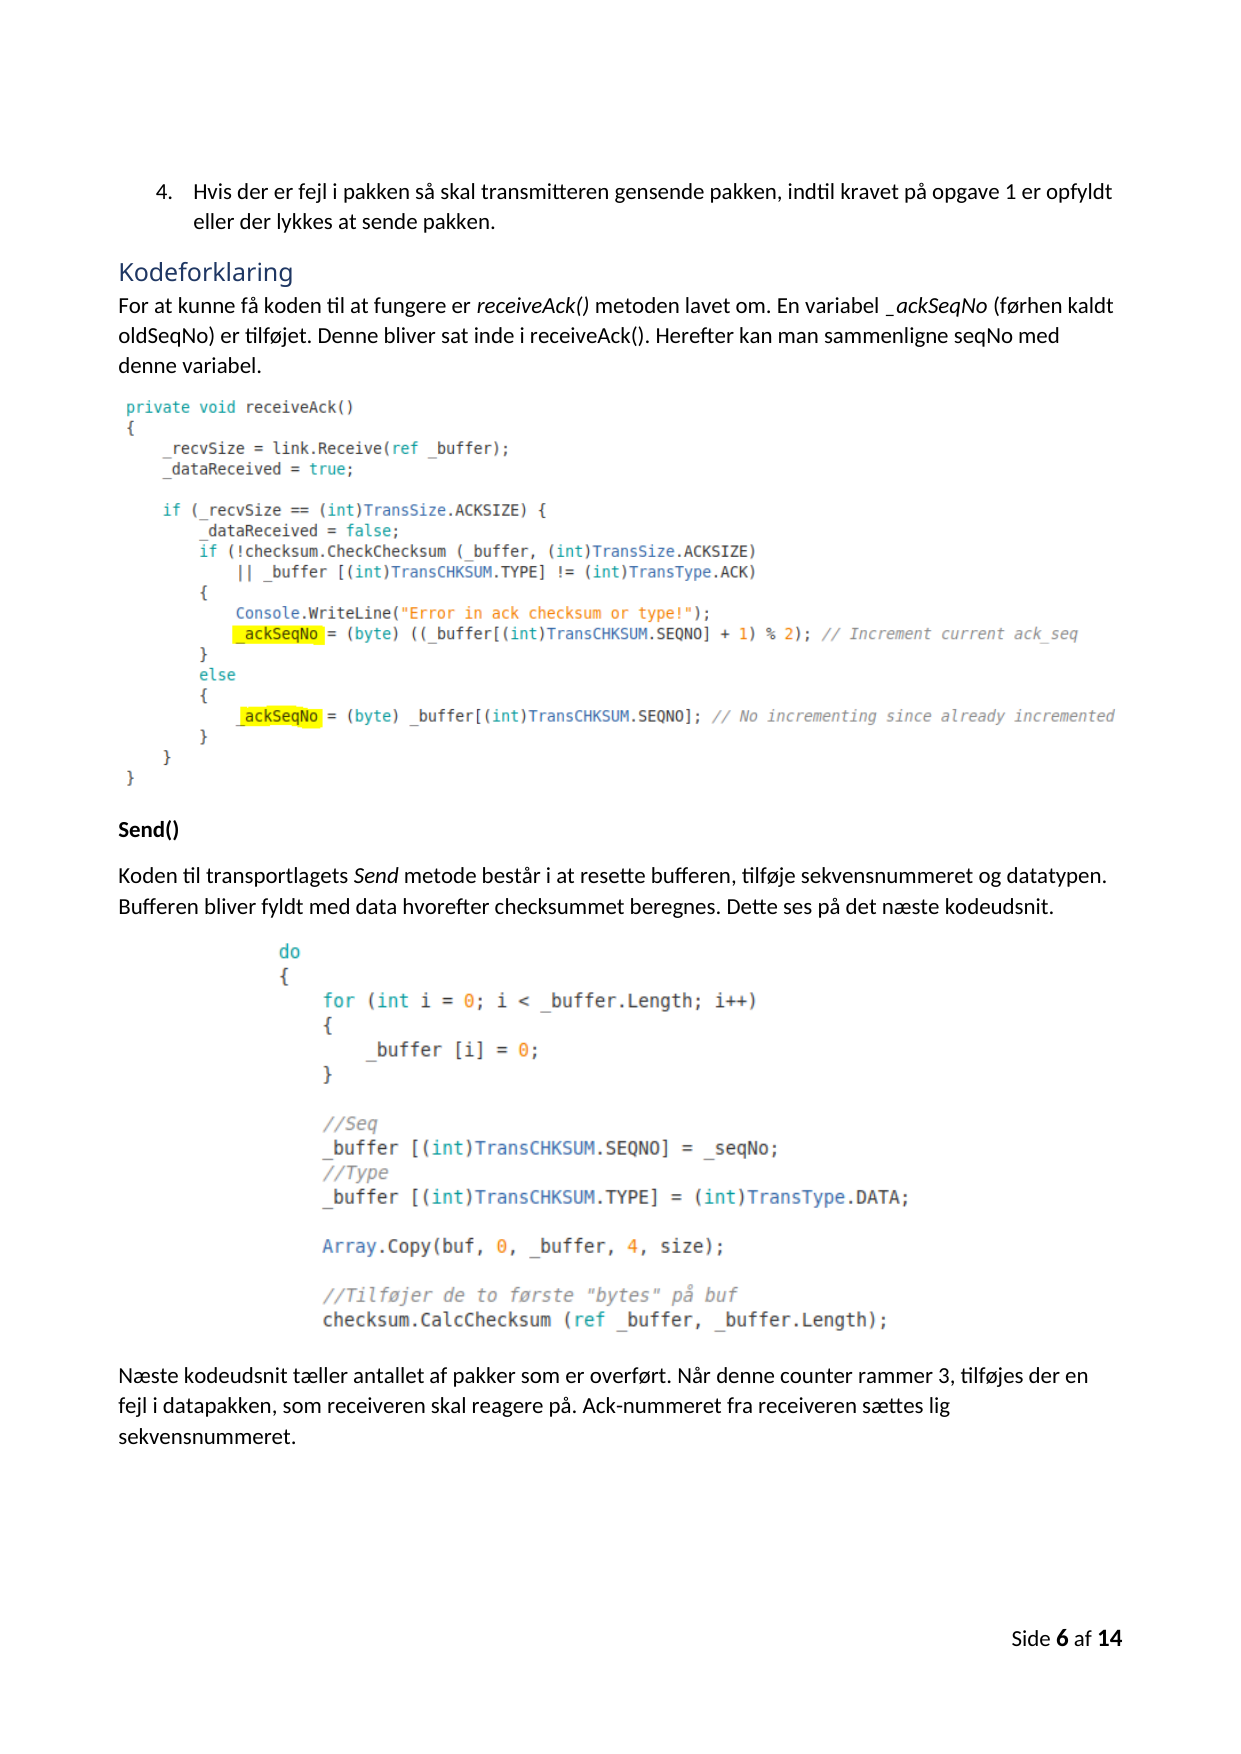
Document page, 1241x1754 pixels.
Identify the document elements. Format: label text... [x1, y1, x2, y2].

subtitle Kodeforklaring [118, 254, 1122, 288]
text Send() [118, 815, 1122, 843]
text Næste kodeudsnit tæller antallet af pakker som er overført. Når denne counter rammer 3, tilføjes der en fejl i datapakken, som receiveren skal reagere på. Ack-nummeret fra receiveren sættes lig sekvensnummeret. [118, 1361, 1122, 1450]
picture [118, 398, 1123, 796]
picture [272, 938, 968, 1343]
list Hvis der er fejl i pakken så skal transmitteren gensende pakken, indtil kravet på opgave 1 er opfyldt eller der lykkes at sende pakken. [156, 177, 1122, 235]
text Koden til transportlagets Send metode består i at resette bufferen, tilføje sekvensnummeret og datatypen. Bufferen bliver fyldt med data hvorefter checksummet beregnes. Dette ses på det næste kodeudsnit. [118, 862, 1122, 920]
text For at kunne få koden til at fungere er receiveAck() metoden lavet om. En variabel _ackSeqNo (førhen kaldt oldSeqNo) er tilføjet. Denne bliver sat inde i receiveAck(). Herefter kan man sammenligne seqNo med denne variabel. [118, 291, 1122, 379]
